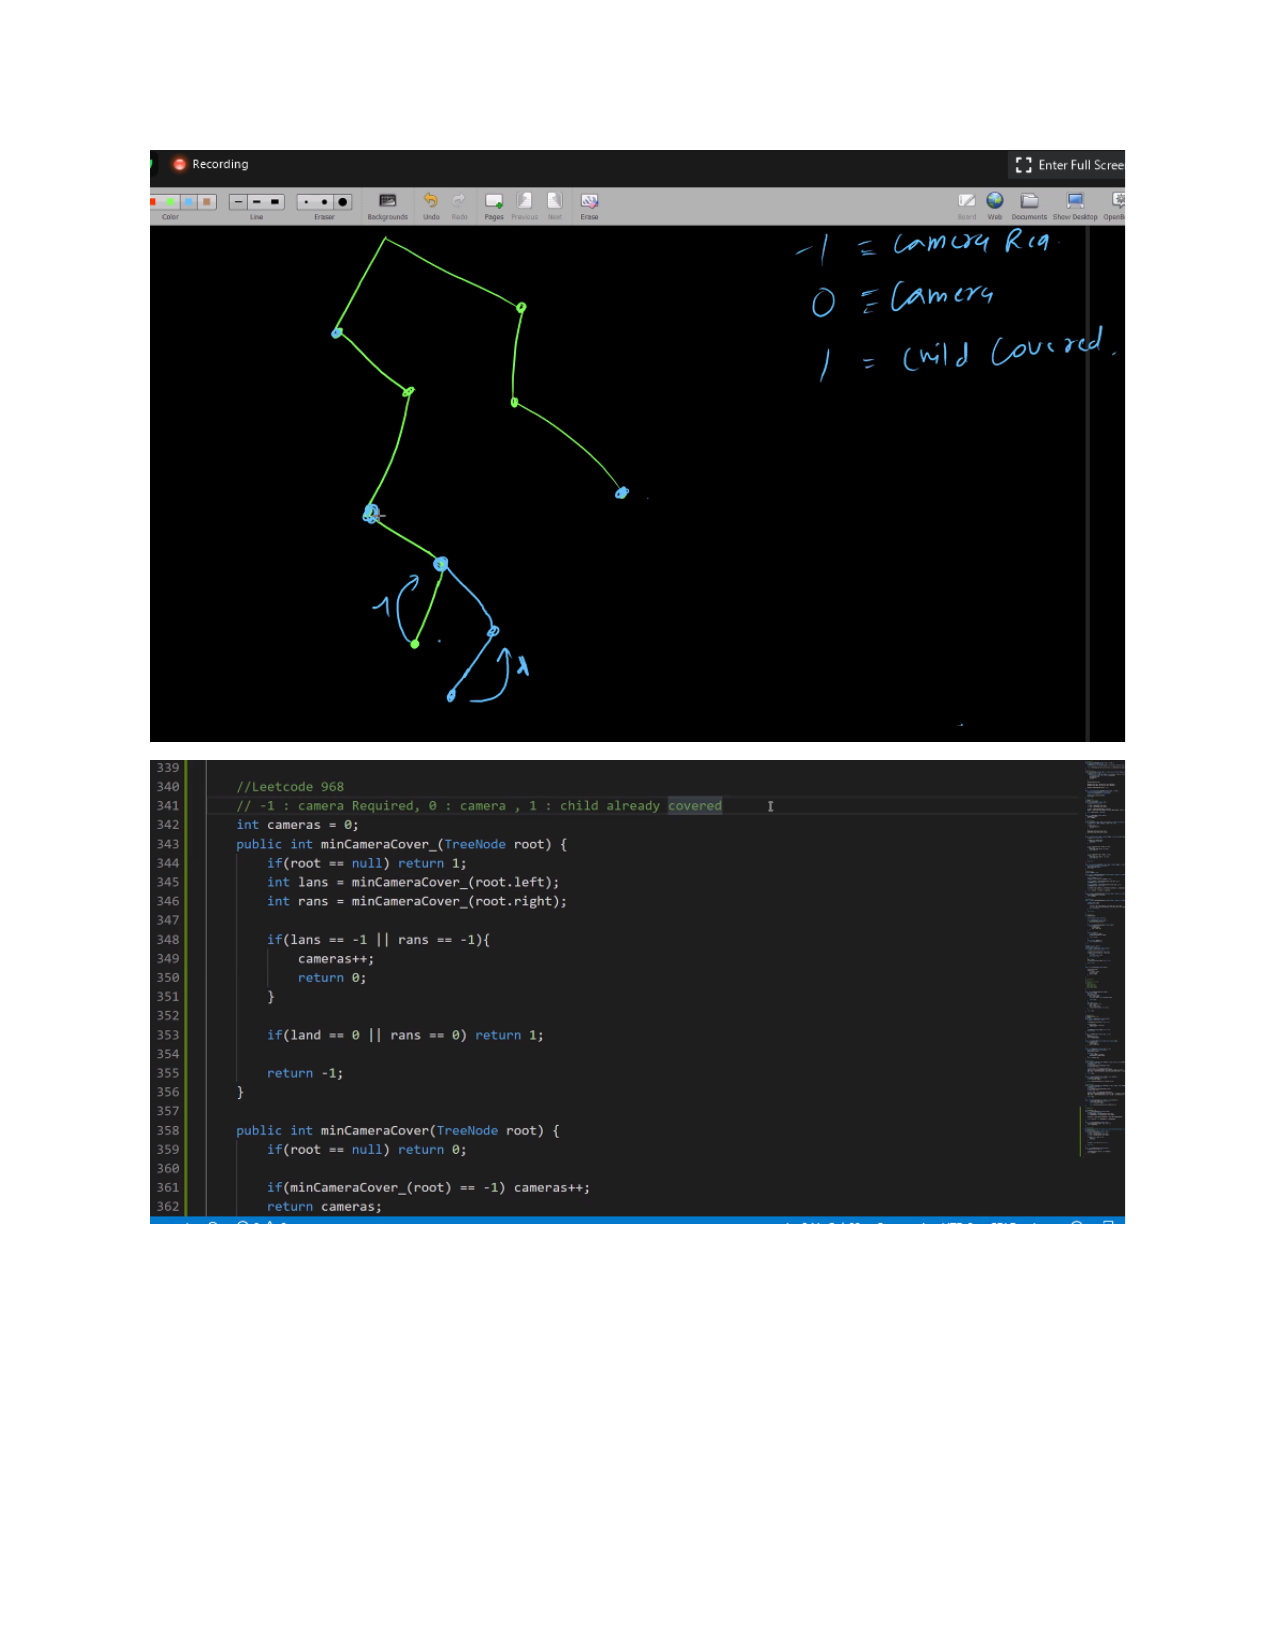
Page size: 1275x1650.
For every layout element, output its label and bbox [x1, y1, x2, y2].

picture [150, 760, 1125, 1224]
picture [150, 150, 1125, 742]
